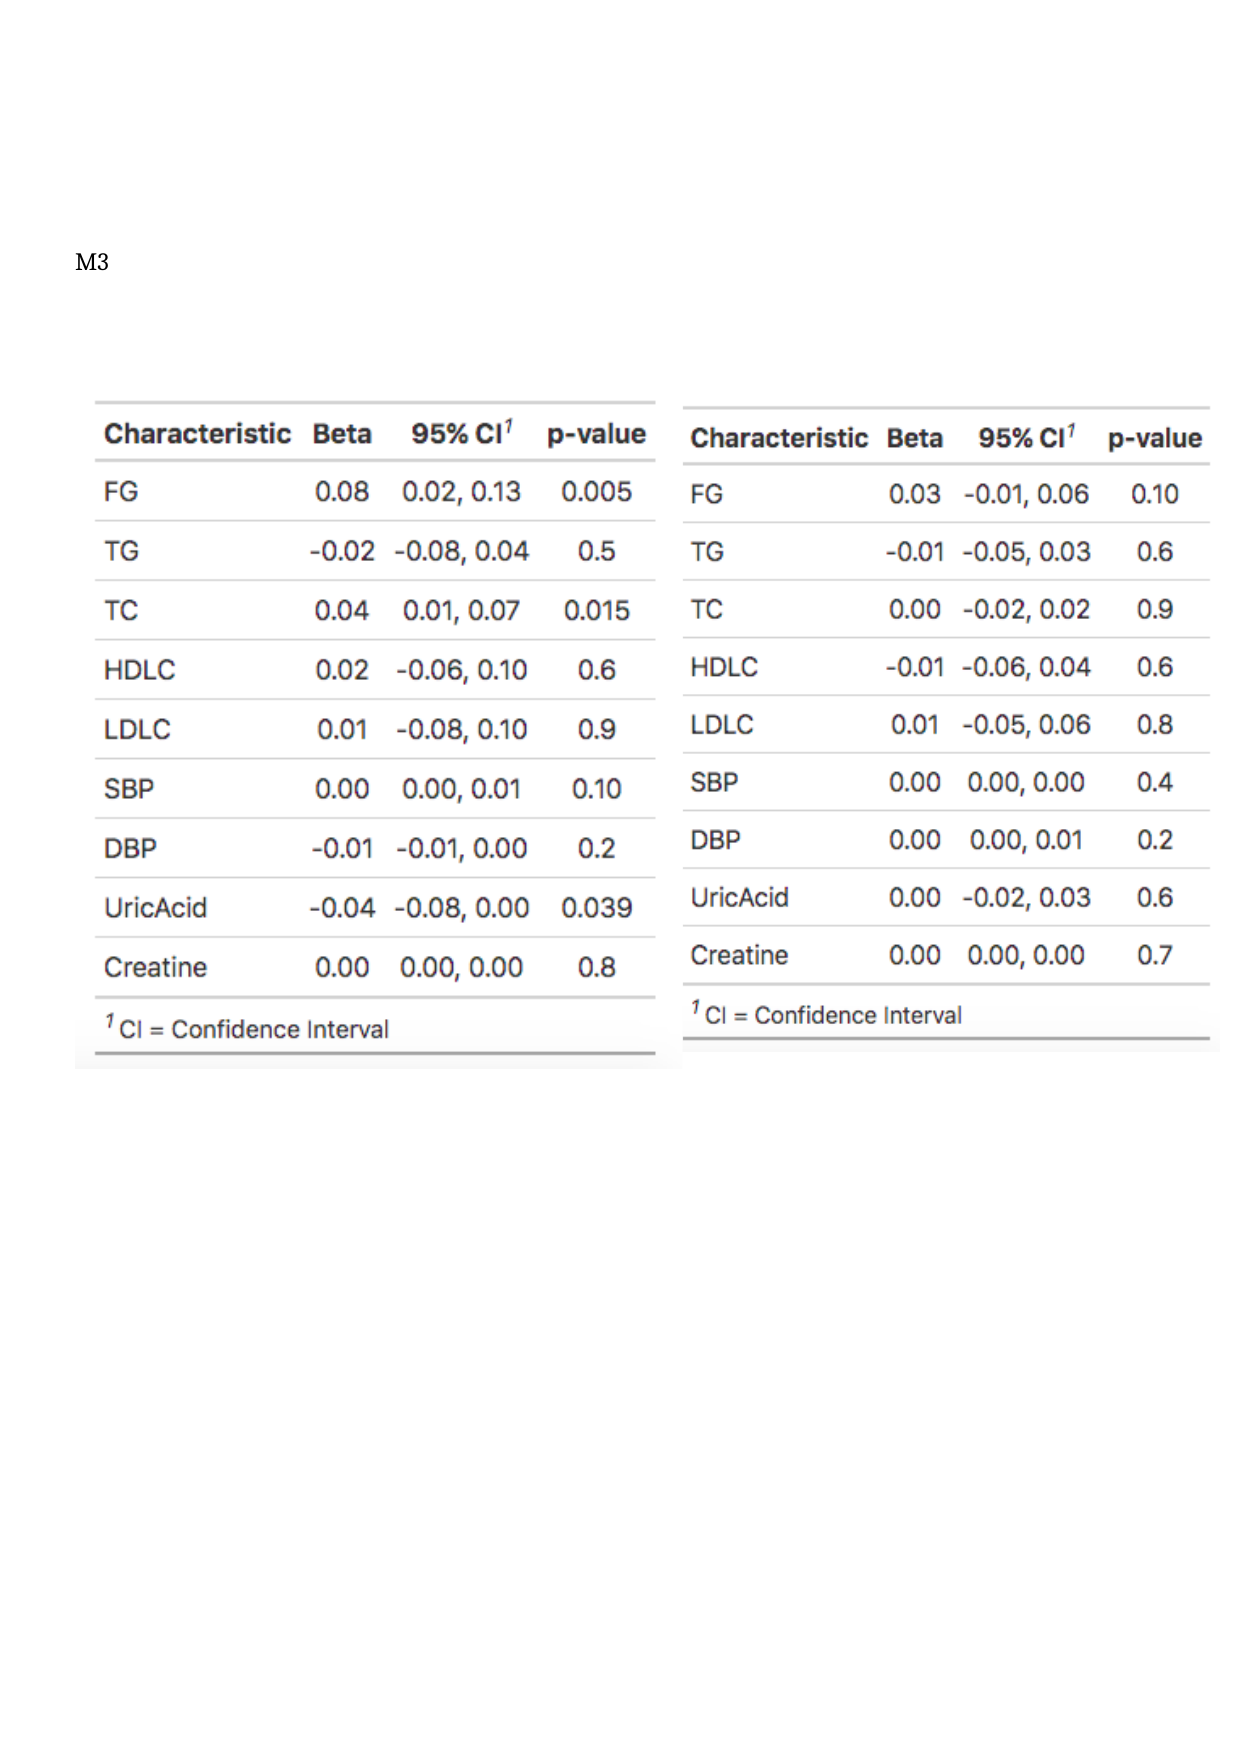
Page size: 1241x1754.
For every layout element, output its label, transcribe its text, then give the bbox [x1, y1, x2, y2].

text M3 [75, 247, 1165, 276]
picture [75, 391, 1220, 1069]
